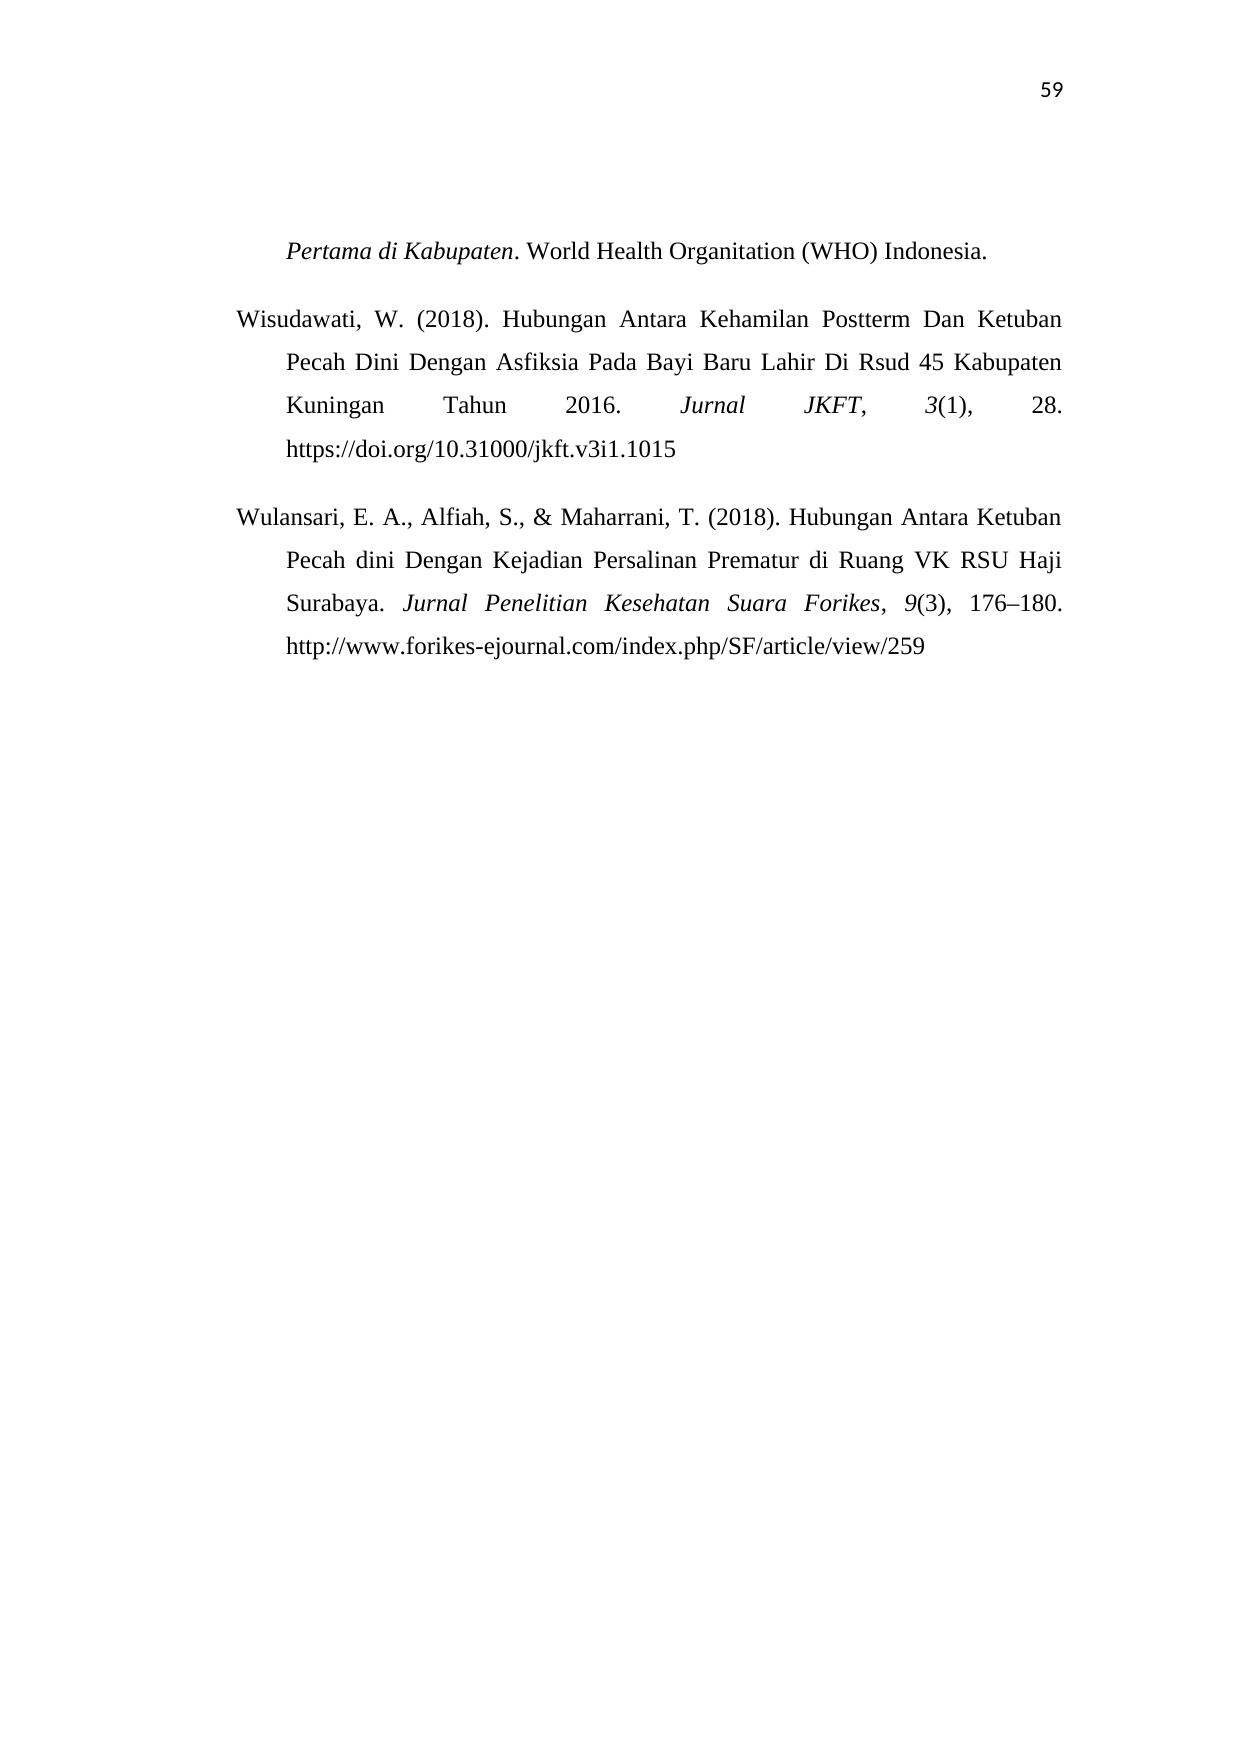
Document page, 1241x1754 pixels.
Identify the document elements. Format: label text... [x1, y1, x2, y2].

text Wisudawati, W. (2018). Hubungan Antara Kehamilan Postterm Dan Ketuban Pecah Dini Dengan Asfiksia Pada Bayi Baru Lahir Di Rsud 45 Kabupaten Kuningan Tahun 2016. Jurnal JKFT, 3(1), 28. https://doi.org/10.31000/jkft.v3i1.1015 [236, 304, 1063, 462]
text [236, 236, 1063, 265]
text Wulansari, E. A., Alfiah, S., & Maharrani, T. (2018). Hubungan Antara Ketuban Pecah dini Dengan Kejadian Persalinan Prematur di Ruang VK RSU Haji Surabaya. Jurnal Penelitian Kesehatan Suara Forikes, 9(3), 176–180. http://www.forikes-ejournal.com/index.php/SF/article/view/259 [236, 502, 1063, 660]
